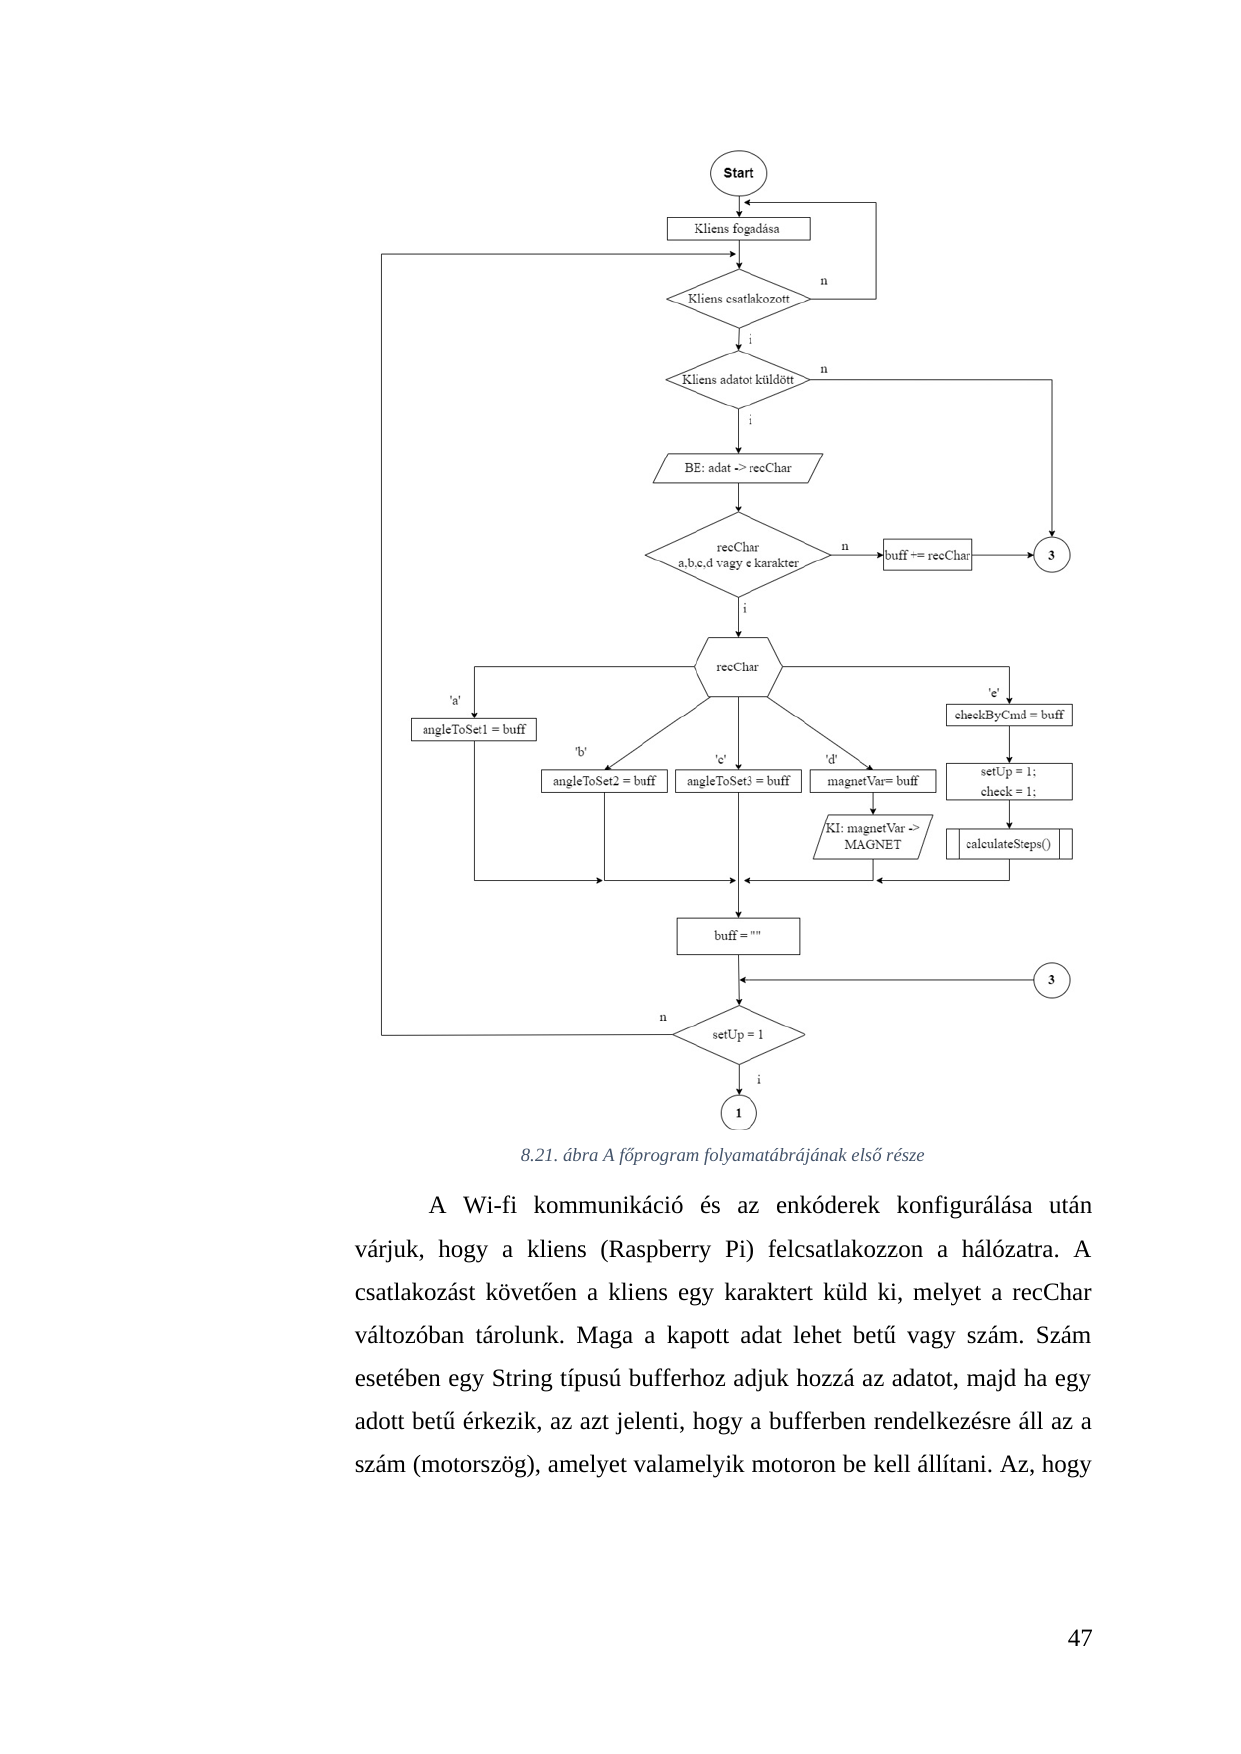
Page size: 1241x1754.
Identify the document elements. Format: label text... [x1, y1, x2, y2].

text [354, 1191, 1092, 1478]
picture [371, 147, 1076, 1130]
